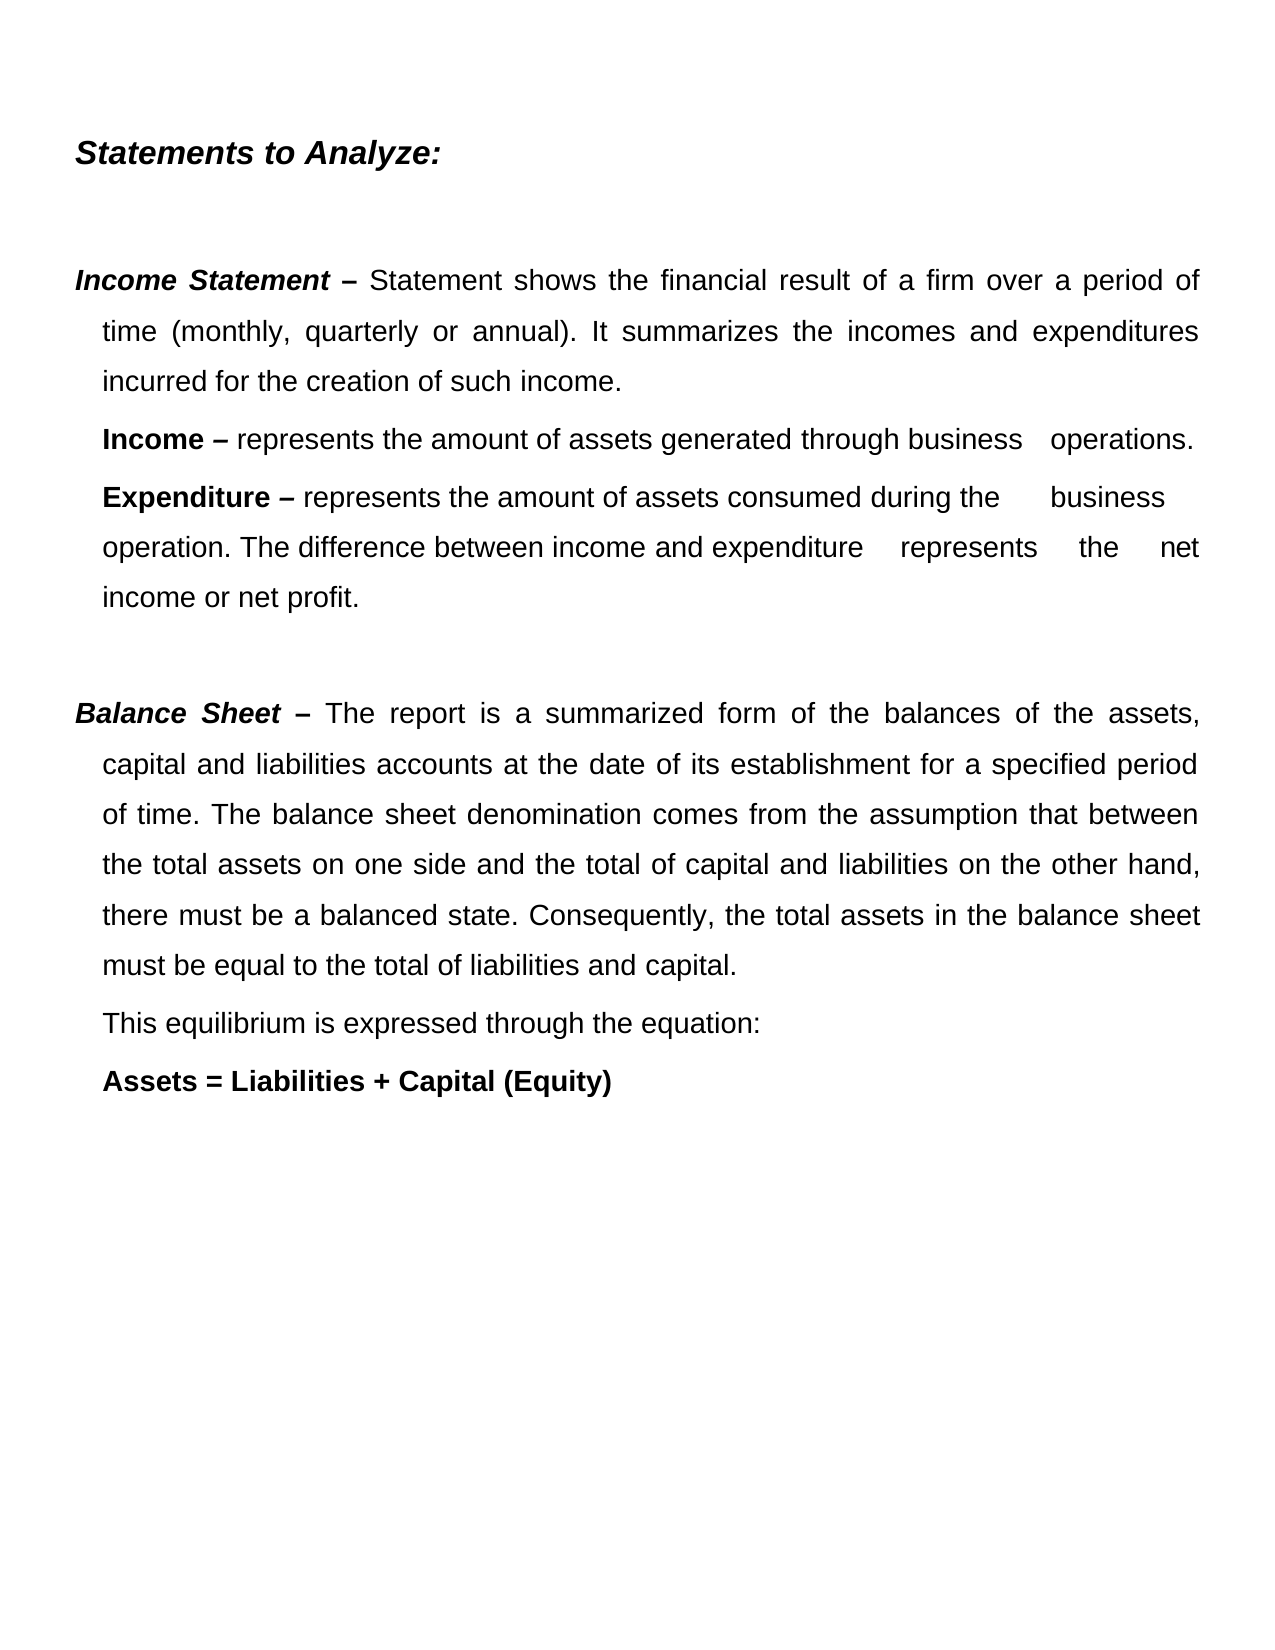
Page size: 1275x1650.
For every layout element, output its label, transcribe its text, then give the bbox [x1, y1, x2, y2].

text Income Statement – Statement shows the financial result of a firm over a period of time (monthly, quarterly or annual). It summarizes the incomes and expenditures incurred for the creation of such income. [75, 263, 1201, 397]
text Balance Sheet – The report is a summarized form of the balances of the assets, capital and liabilities accounts at the date of its establishment for a specified period of time. The balance sheet denomination comes from the assumption that between the total assets on one side and the total of capital and liabilities on the other hand, there must be a balanced state. Consequently, the total assets in the balance sheet must be equal to the total of liabilities and capital. [75, 696, 1201, 981]
subtitle Statements to Analyze: [75, 133, 1212, 171]
text This equilibrium is expressed through the equation: [102, 1006, 1212, 1039]
subtitle Assets = Liabilities + Capital (Equity) [102, 1064, 1212, 1097]
text Expenditure – represents the amount of assets consumed during the business operation. The difference between income and expenditure represents the net income or net profit. [102, 480, 1201, 614]
text Income – represents the amount of assets generated through business operations. [102, 422, 1212, 455]
